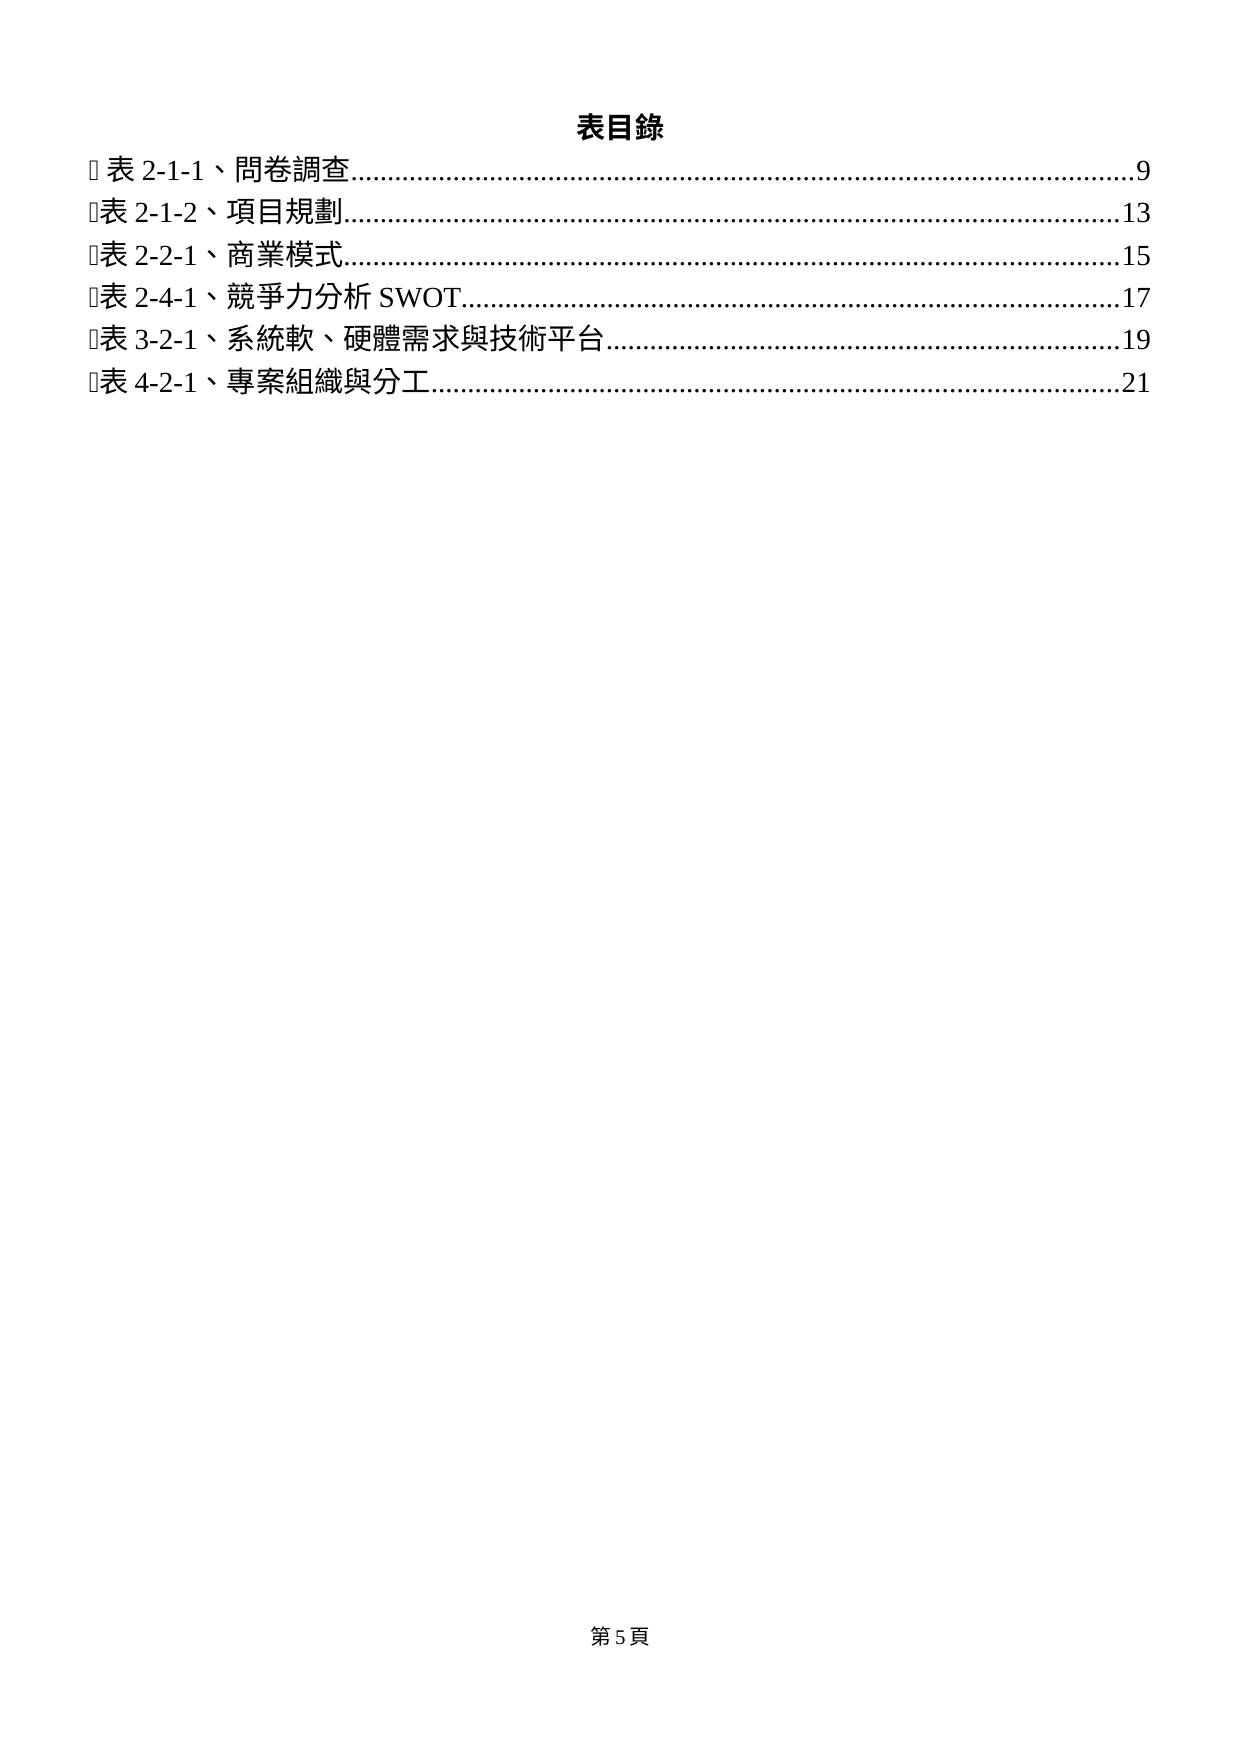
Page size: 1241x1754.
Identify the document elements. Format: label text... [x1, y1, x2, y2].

text 表2-1-1、問卷調查 9 [89, 147, 1152, 189]
text 表4-2-1、專案組織與分工 21 [89, 358, 1152, 401]
text 表目錄 [89, 104, 1152, 147]
text 表2-4-1、競爭力分析SWOT 17 [89, 274, 1152, 316]
text 表3-2-1、系統軟、硬體需求與技術平台 19 [89, 316, 1152, 358]
text 表2-1-2、項目規劃 13 [89, 189, 1152, 231]
text 表2-2-1、商業模式 15 [89, 231, 1152, 274]
